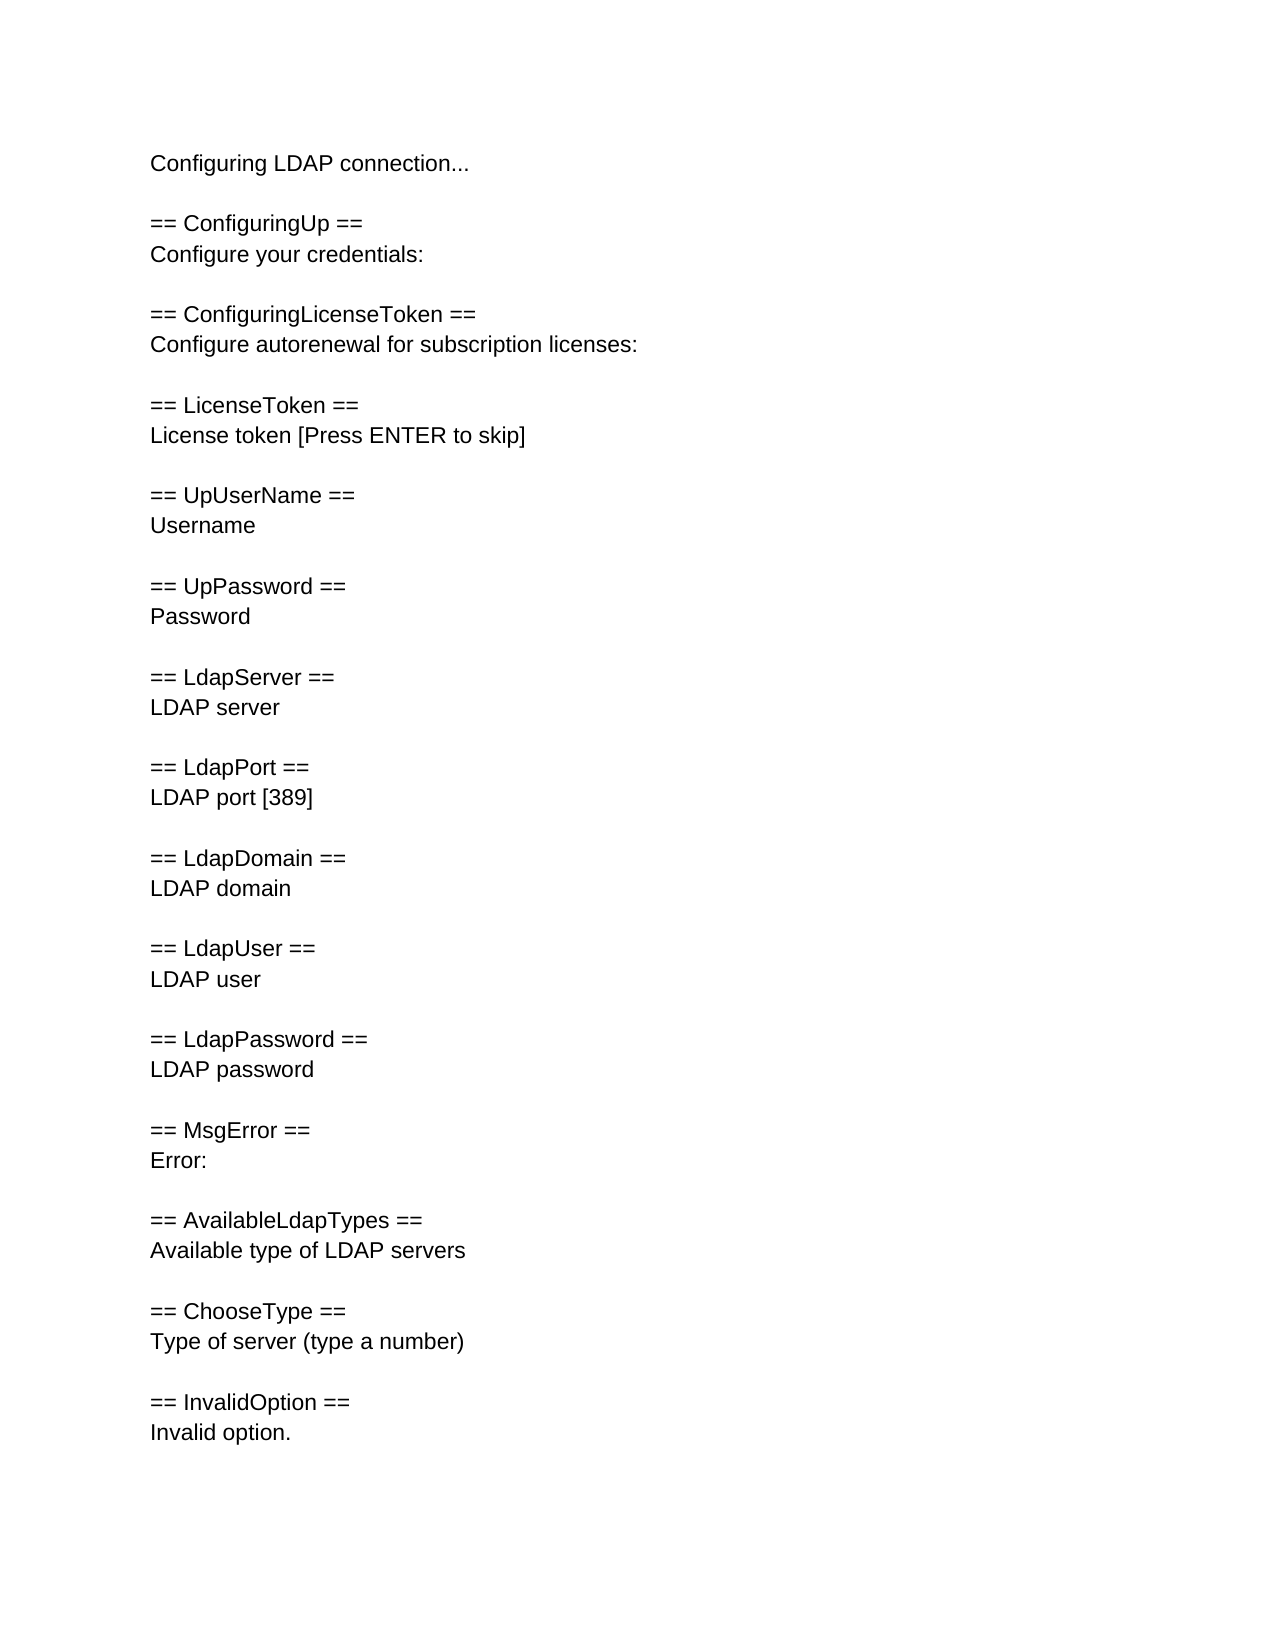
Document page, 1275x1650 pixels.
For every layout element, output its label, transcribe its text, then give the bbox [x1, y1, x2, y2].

text == ChooseType == [150, 1298, 1125, 1324]
text Configure your credentials: [150, 241, 1125, 267]
text LDAP port [389] [150, 784, 1125, 811]
text == LicenseToken == [150, 392, 1125, 418]
text == AvailableLdapTypes == [150, 1207, 1125, 1234]
text == ConfiguringUp == [150, 210, 1125, 237]
text Configure autorenewal for subscription licenses: [150, 331, 1125, 358]
text == InvalidOption == [150, 1388, 1125, 1415]
text Error: [150, 1147, 1125, 1173]
text == LdapServer == [150, 663, 1125, 690]
text == UpPassword == [150, 573, 1125, 599]
text Type of server (type a number) [150, 1328, 1125, 1354]
text Password [150, 603, 1125, 629]
text Configuring LDAP connection... [150, 150, 1125, 176]
text == LdapPort == [150, 754, 1125, 781]
text == LdapPassword == [150, 1026, 1125, 1052]
text == UpUserName == [150, 482, 1125, 509]
text == ConfiguringLicenseToken == [150, 301, 1125, 327]
text == LdapDomain == [150, 845, 1125, 871]
text LDAP domain [150, 875, 1125, 901]
text Available type of LDAP servers [150, 1237, 1125, 1264]
text License token [Press ENTER to skip] [150, 422, 1125, 448]
text LDAP server [150, 694, 1125, 720]
text == LdapUser == [150, 935, 1125, 962]
text Username [150, 512, 1125, 539]
text LDAP user [150, 966, 1125, 992]
text == MsgError == [150, 1117, 1125, 1143]
text LDAP password [150, 1056, 1125, 1083]
text Invalid option. [150, 1419, 1125, 1445]
